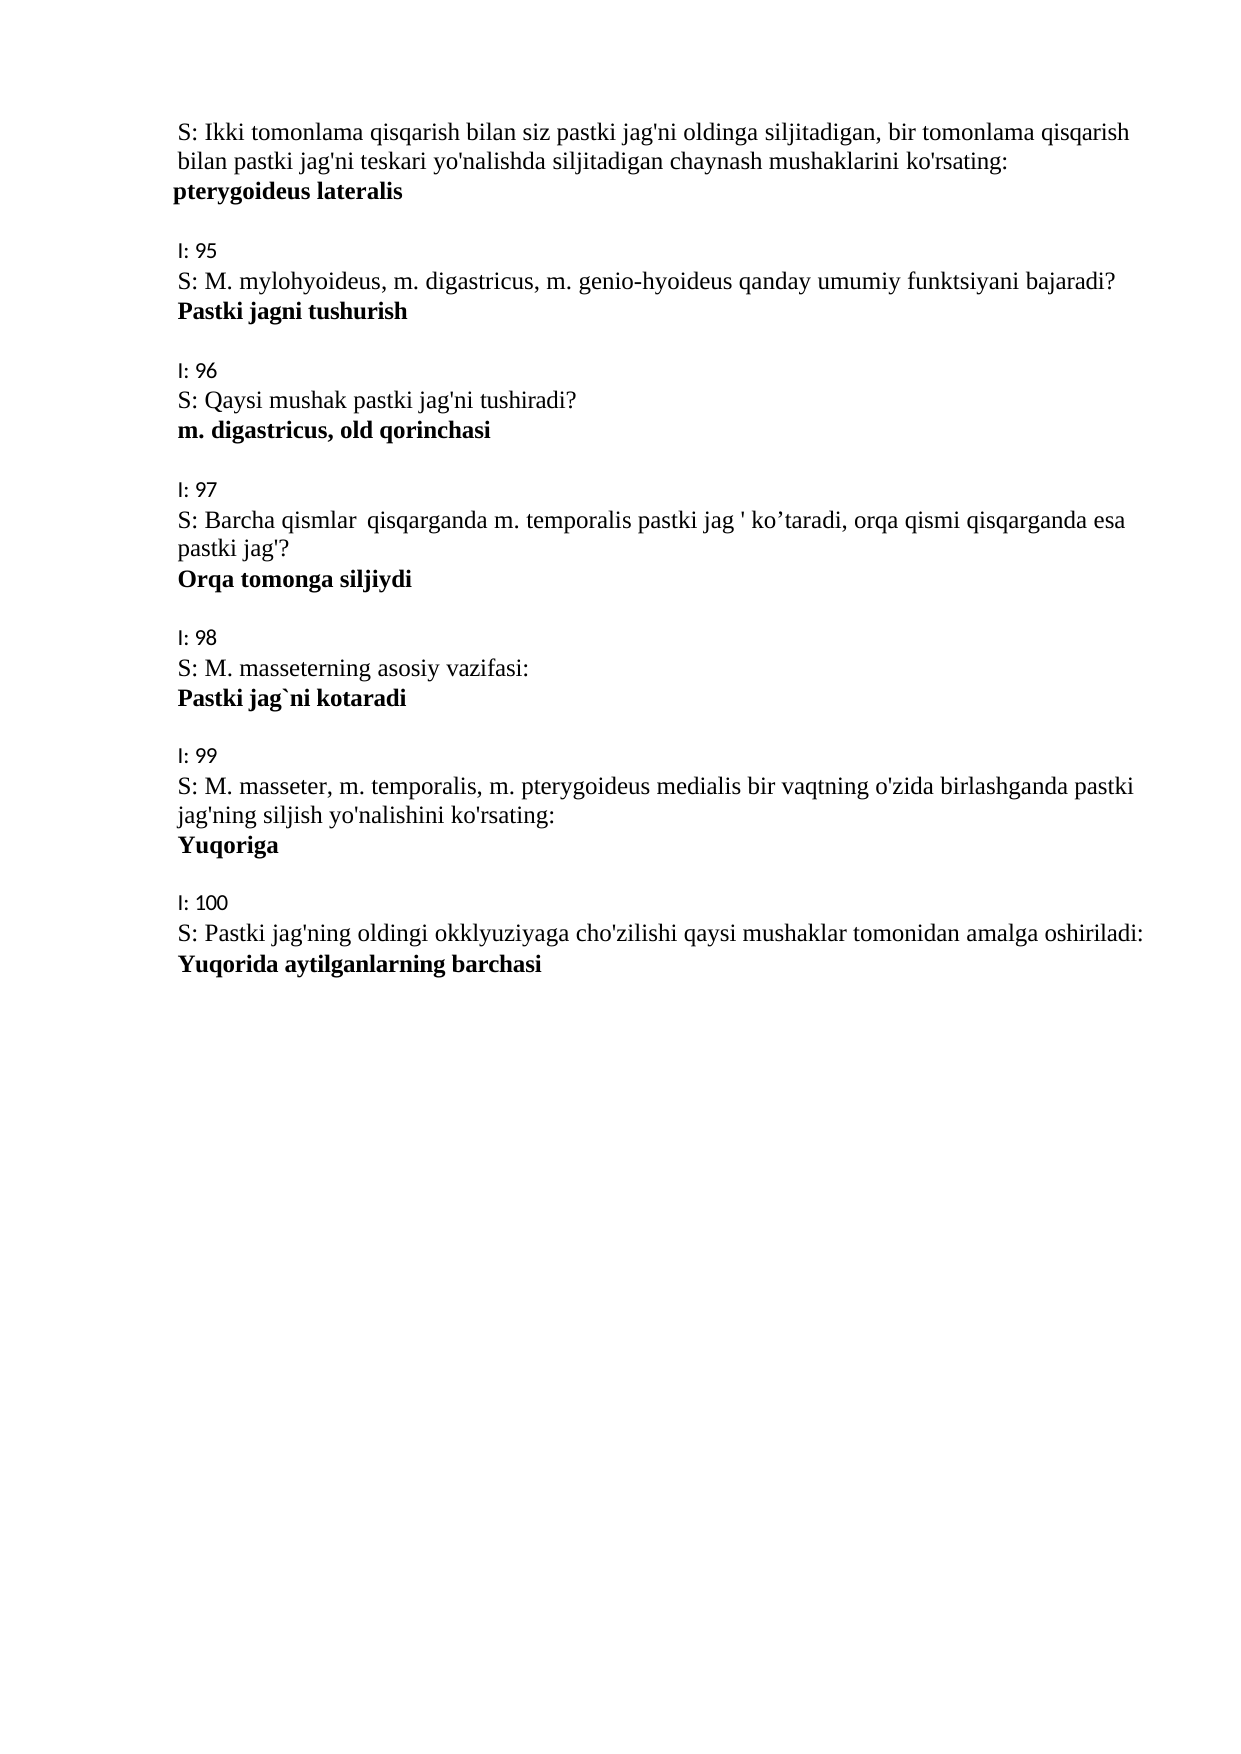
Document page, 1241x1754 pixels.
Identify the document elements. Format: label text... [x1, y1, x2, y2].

text I: 100 [177, 888, 1163, 917]
text S: M. masseter, m. temporalis, m. pterygoideus medialis bir vaqtning o'zida birlashganda pastki jag'ning siljish yo'nalishini ko'rsating: [177, 771, 1163, 829]
text S: M. masseterning asosiy vazifasi: [177, 653, 1163, 682]
text Pastki jag`ni kotaradi [177, 683, 1163, 712]
text bilan pastki jag'ni teskari yo'nalishda siljitadigan chaynash mushaklarini ko'rsating: [177, 146, 1163, 174]
text I: 99 [177, 741, 1163, 769]
text Yuqorida aytilganlarning barchasi [177, 949, 1163, 978]
text Orqa tomonga siljiydi [177, 564, 1163, 593]
text Yuqoriga [177, 831, 1163, 859]
text I: 97 [177, 475, 1163, 503]
text Pastki jagni tushurish [177, 296, 1163, 325]
text S: M. mylohyoideus, m. digastricus, m. genio-hyoideus qanday umumiy funktsiyani bajaradi? [177, 266, 1163, 294]
text I: 96 [177, 356, 1163, 384]
text S: Qaysi mushak pastki jag'ni tushiradi? [177, 385, 1163, 414]
text I: 95 [177, 236, 1163, 264]
text S: Barcha qismlar qisqarganda m. temporalis pastki jag ' ko’taradi, orqa qismi qisqarganda esa pastki jag'? [177, 505, 1163, 562]
text m. digastricus, old qorinchasi [177, 415, 1163, 444]
text pterygoideus lateralis [167, 176, 1163, 205]
text S: Pastki jag'ning oldingi okklyuziyaga cho'zilishi qaysi mushaklar tomonidan amalga oshiriladi: [177, 918, 1163, 947]
text I: 98 [177, 623, 1163, 652]
